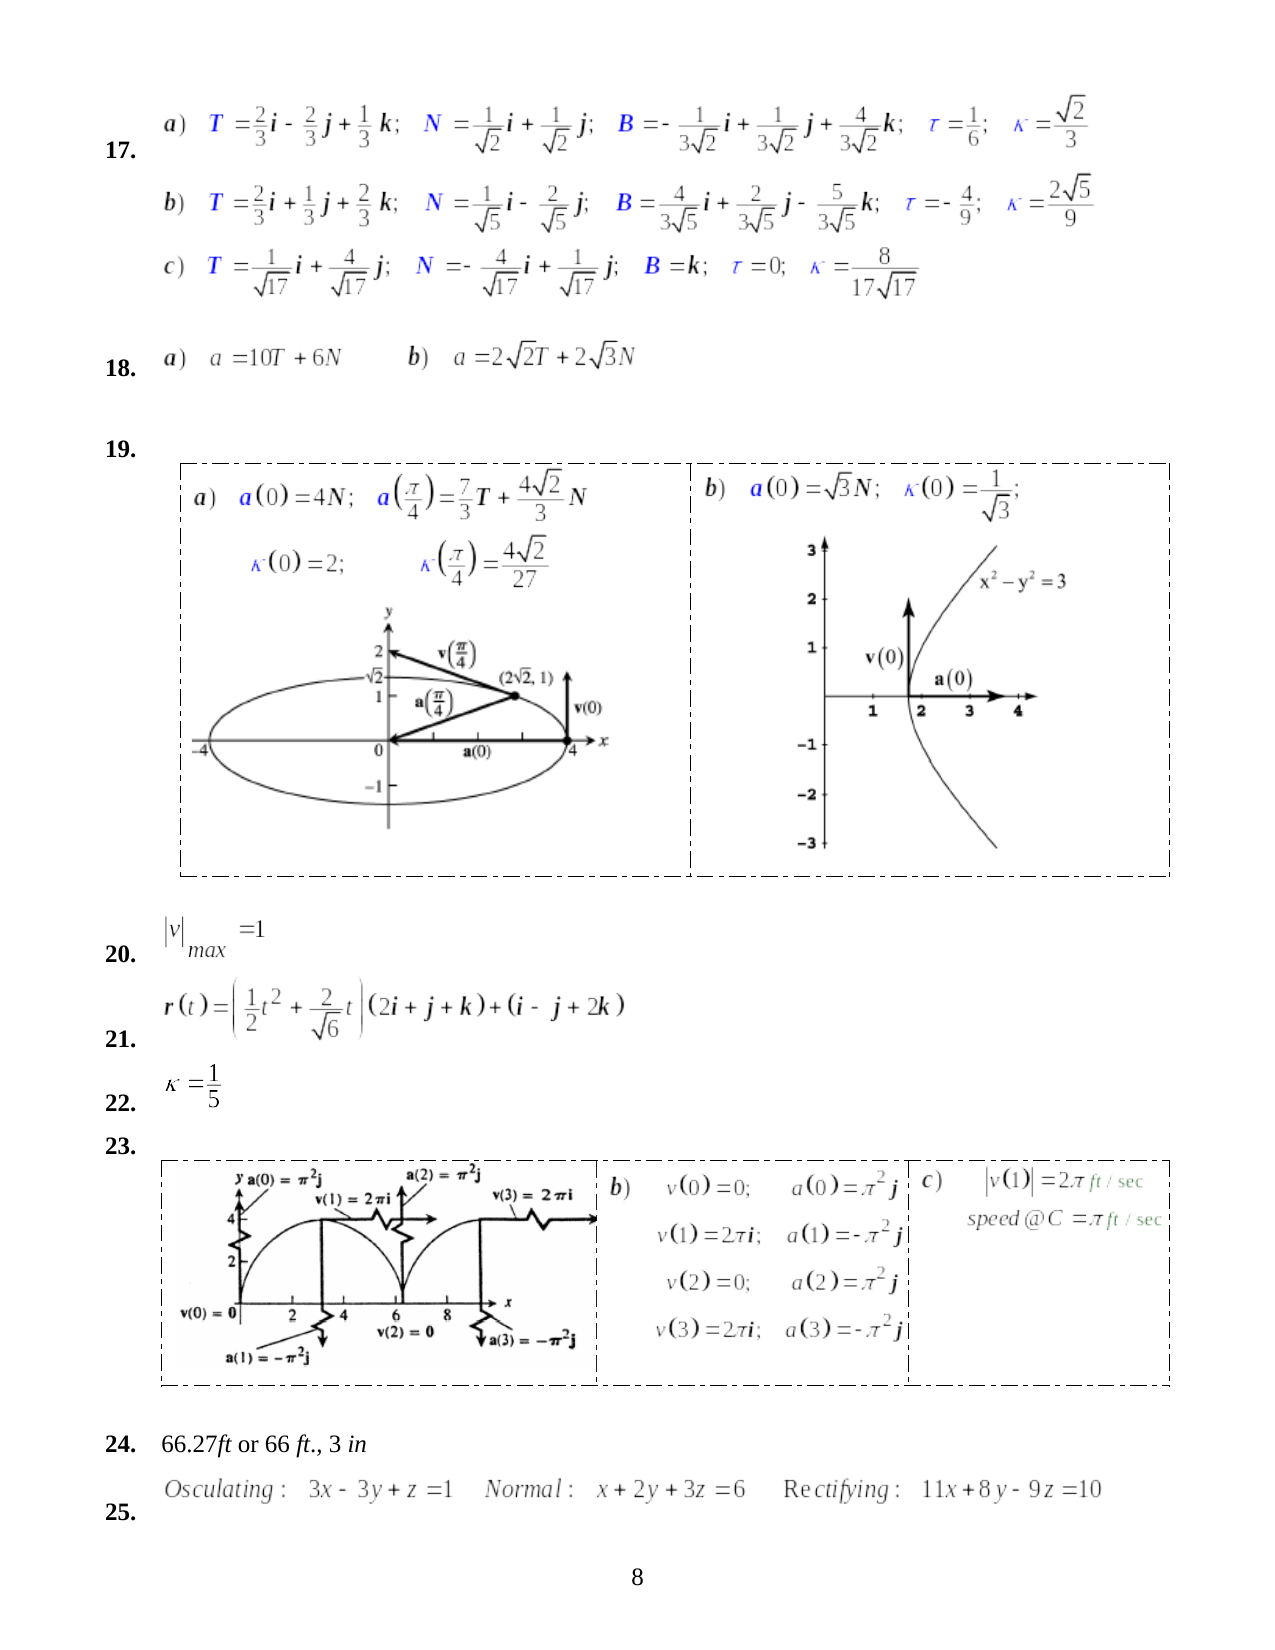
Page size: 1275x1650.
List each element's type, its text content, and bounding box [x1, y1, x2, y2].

picture [787, 530, 1073, 872]
picture [173, 1161, 597, 1372]
picture [191, 598, 612, 834]
table_header [181, 463, 691, 876]
table_header [909, 1160, 1169, 1385]
table_header [596, 1160, 908, 1385]
table_header [162, 1161, 596, 1385]
table_header [691, 463, 1169, 876]
list 66.27ft or 66 ft., 3 in [105, 1429, 1170, 1458]
